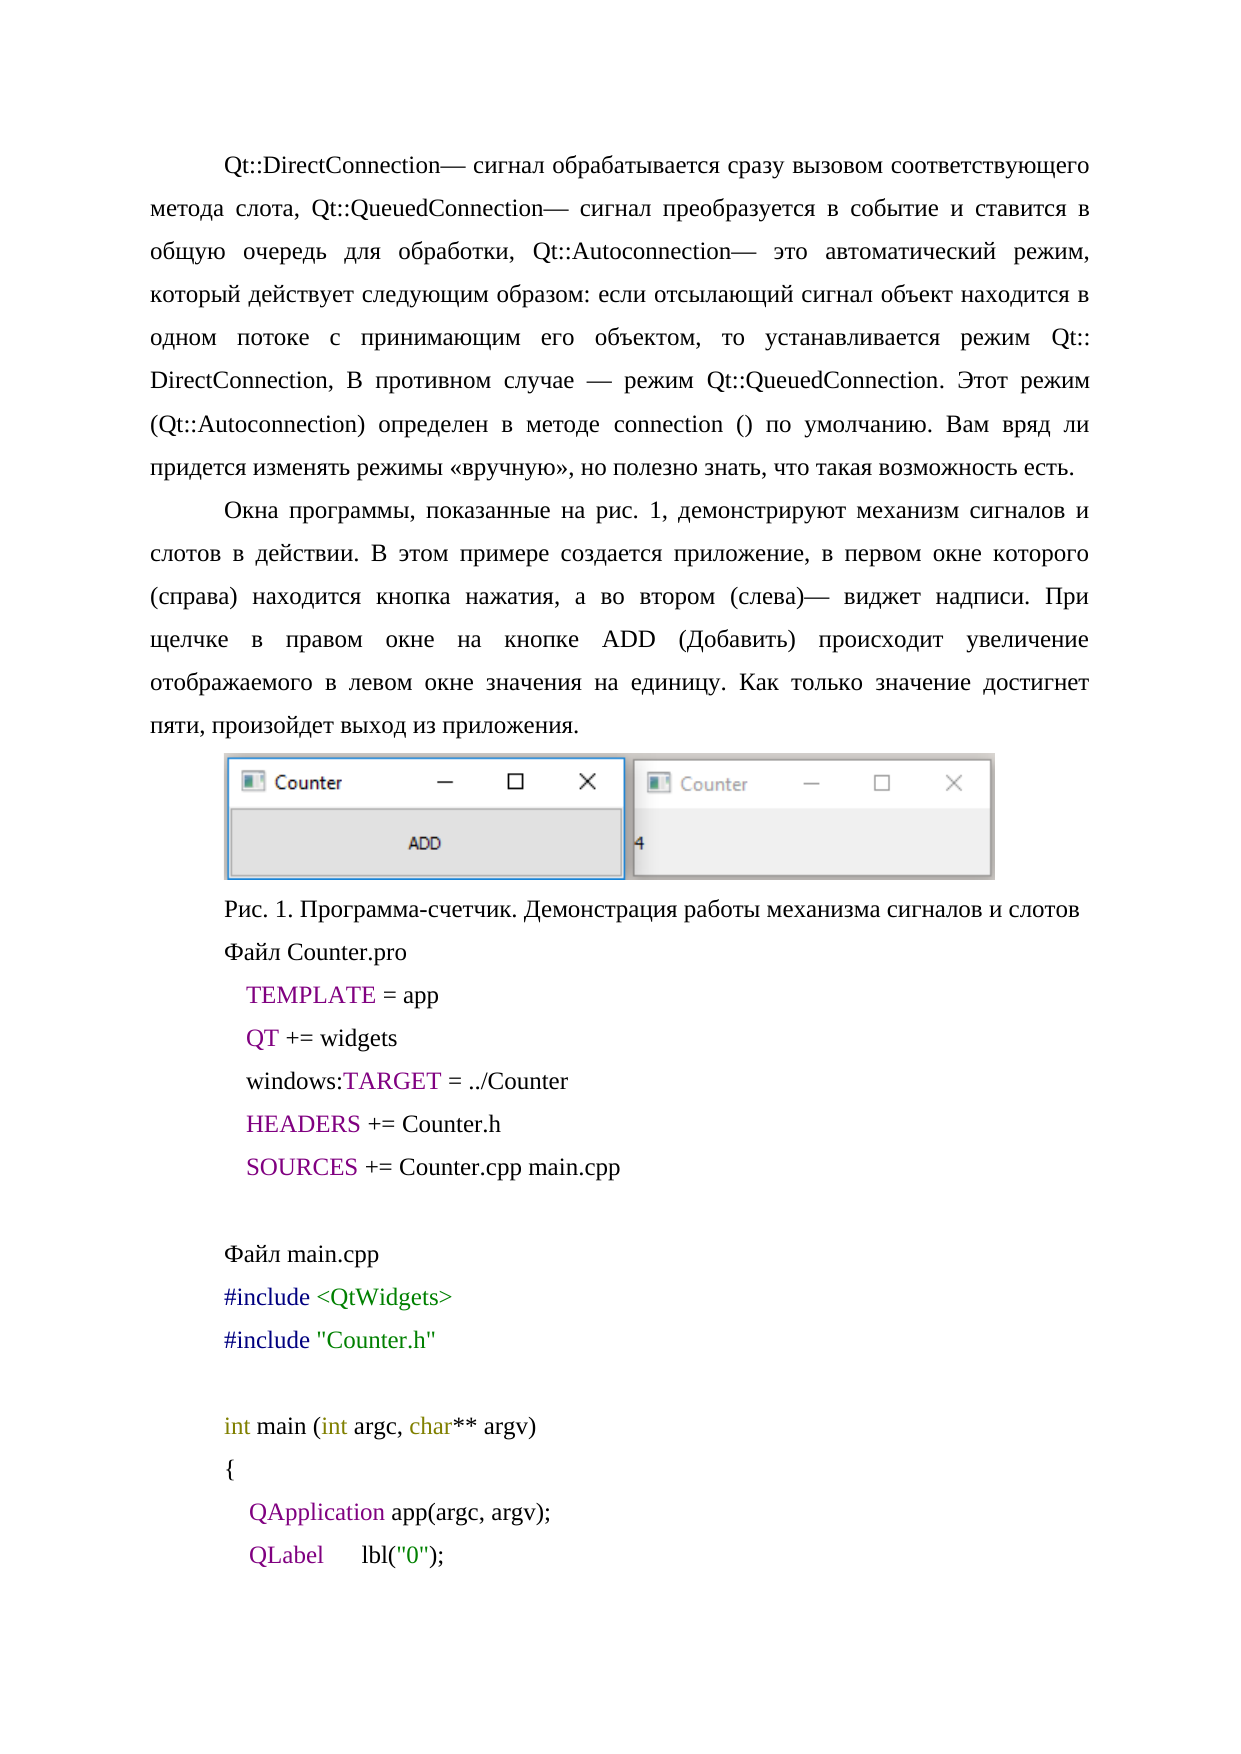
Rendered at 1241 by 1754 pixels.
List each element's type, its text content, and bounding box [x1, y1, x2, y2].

text Файл Counter.pro [150, 937, 1090, 966]
text Файл main.cpp [150, 1239, 1090, 1267]
text { [150, 1454, 1090, 1483]
text Рис. 1. Программа-счетчик. Демонстрация работы механизма сигналов и слотов [150, 894, 1090, 922]
text HEADERS += Counter.h [150, 1109, 1090, 1138]
text Qt::DirectConnection— сигнал обрабатывается сразу вызовом соответствующего метода слота, Qt::QueuedConnection— сигнал преобразуется в событие и ставится в общую очередь для обработки, Qt::Autoconnection— это автоматический режим, который действует следующим образом: если отсылающий сигнал объект находится в одном потоке с принимающим его объектом, то устанавливается режим Qt:: DirectConnection, В противном случае — режим Qt::QueuedConnection. Этот режим (Qt::Autoconnection) определен в методе connection () по умолчанию. Вам вряд ли придется изменять режимы «вручную», но полезно знать, что такая возможность есть. [150, 150, 1090, 481]
text SOURCES += Counter.cpp main.cpp [150, 1152, 1090, 1181]
picture [223, 753, 995, 880]
text QLabel lbl("0"); [150, 1541, 1090, 1569]
text #include "Counter.h" [150, 1325, 1090, 1354]
text TEMPLATE = app [150, 980, 1090, 1009]
text QApplication app(argc, argv); [150, 1497, 1090, 1526]
text QT += widgets [150, 1023, 1090, 1052]
text int main (int argc, char** argv) [150, 1411, 1090, 1440]
text windows:TARGET = ../Counter [150, 1066, 1090, 1095]
text Окна программы, показанные на рис. 1, демонстрируют механизм сигналов и слотов в действии. В этом примере создается приложение, в первом окне которого (справа) находится кнопка нажатия, а во втором (слева)— виджет надписи. При щелчке в правом окне на кнопке ADD (Добавить) происходит увеличение отображаемого в левом окне значения на единицу. Как только значение достигнет пяти, произойдет выход из приложения. [150, 495, 1090, 739]
text #include <QtWidgets> [150, 1282, 1090, 1311]
